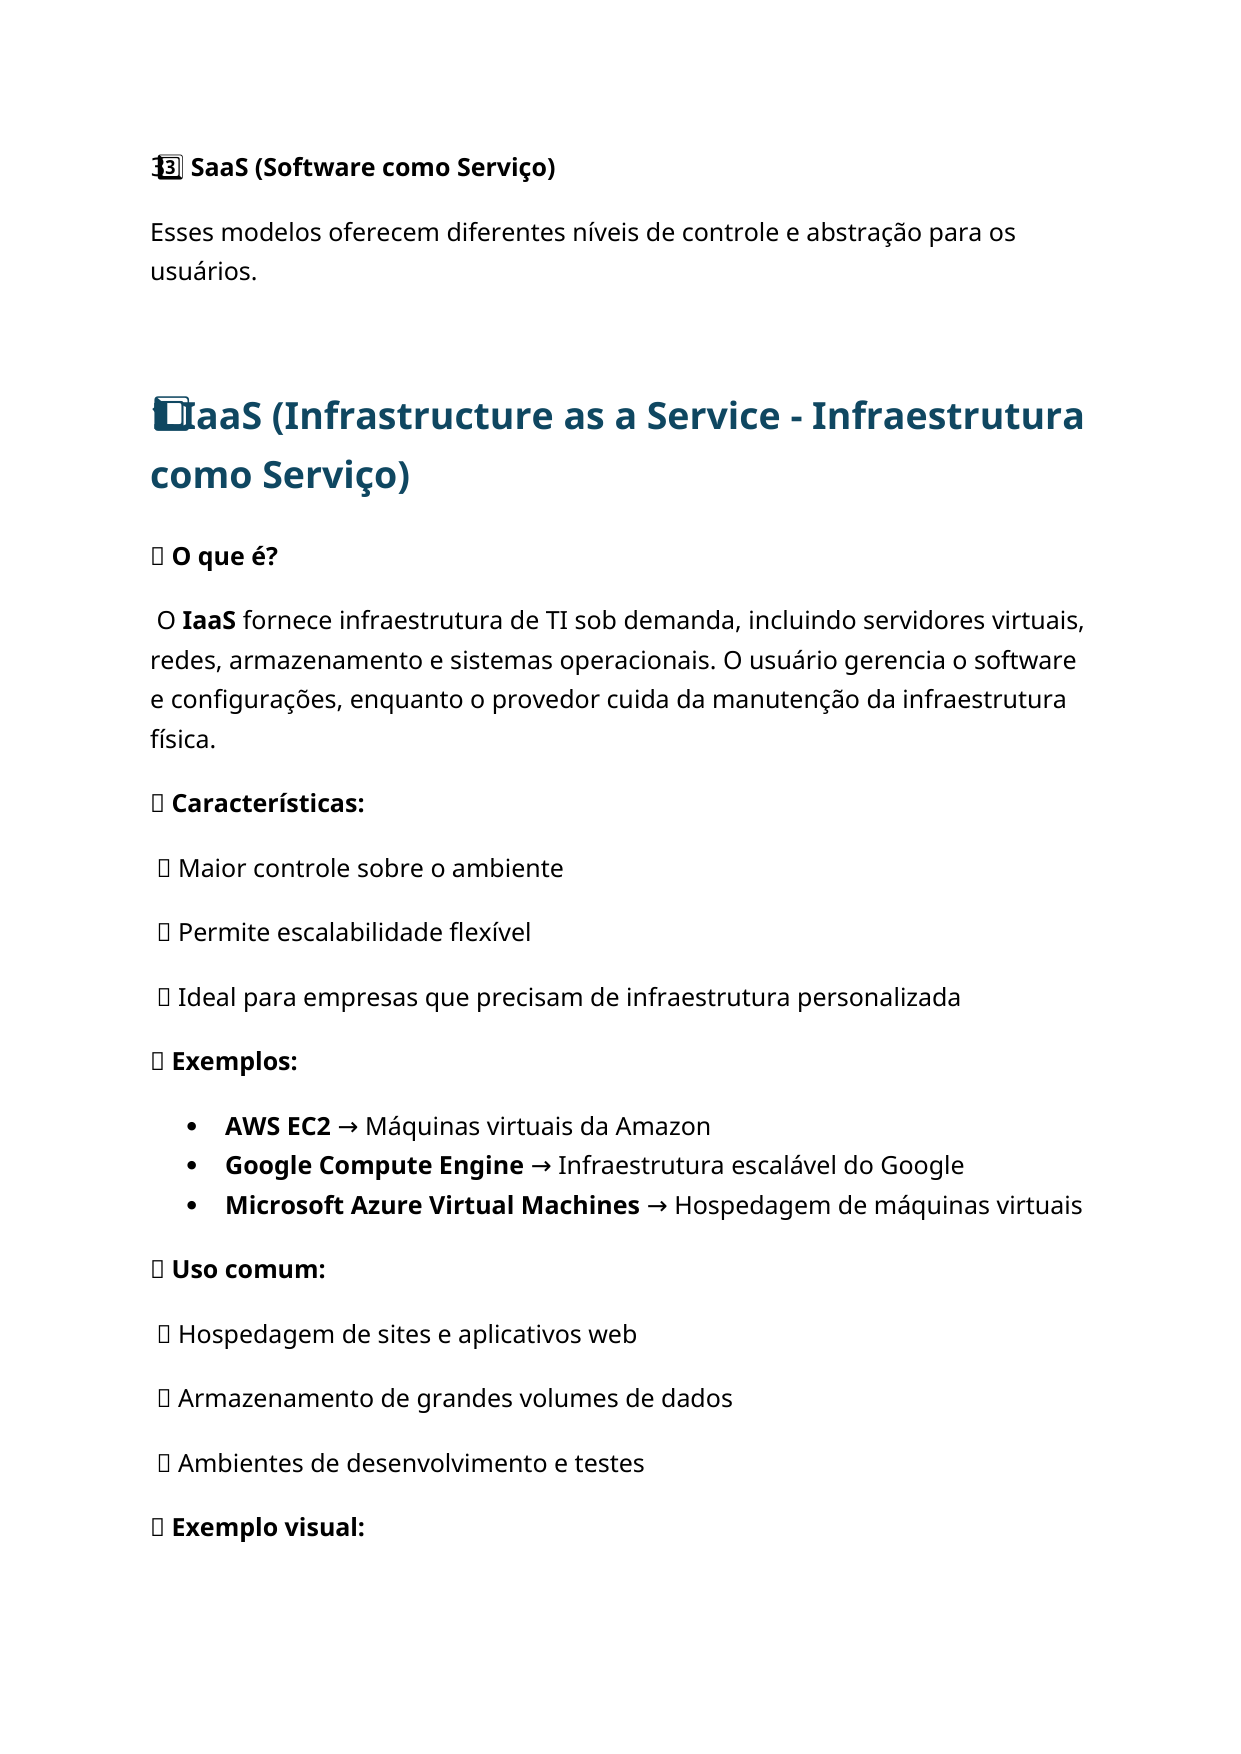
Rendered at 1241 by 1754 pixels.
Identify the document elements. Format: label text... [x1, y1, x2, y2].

list Google Compute Engine → Infraestrutura escalável do Google [187, 1148, 1090, 1182]
list Microsoft Azure Virtual Machines → Hospedagem de máquinas virtuais [187, 1187, 1090, 1221]
text 🔹 Hospedagem de sites e aplicativos web [150, 1316, 1090, 1350]
text 📌 Características: [150, 786, 1090, 820]
text Esses modelos oferecem diferentes níveis de controle e abstração para os usuários. [150, 214, 1090, 288]
text 📌 Exemplo visual: [150, 1510, 1090, 1544]
text ✅ Permite escalabilidade flexível [150, 915, 1090, 949]
text 📌 Uso comum: [150, 1252, 1090, 1286]
text O IaaS fornece infraestrutura de TI sob demanda, incluindo servidores virtuais, redes, armazenamento e sistemas operacionais. O usuário gerencia o software e configurações, enquanto o provedor cuida da manutenção da infraestrutura física. [150, 603, 1090, 756]
subtitle 1️⃣ IaaS (Infrastructure as a Service - Infraestrutura como Serviço) [150, 389, 1090, 499]
text 📌 Exemplos: [150, 1044, 1090, 1078]
text 📌 O que é? [150, 538, 1090, 573]
text 3️⃣ SaaS (Software como Serviço) [150, 150, 1090, 184]
text ✅ Maior controle sobre o ambiente [150, 850, 1090, 884]
list AWS EC2 → Máquinas virtuais da Amazon [187, 1108, 1090, 1142]
text ✅ Ideal para empresas que precisam de infraestrutura personalizada [150, 979, 1090, 1013]
text 🔹 Ambientes de desenvolvimento e testes [150, 1445, 1090, 1479]
text 🔹 Armazenamento de grandes volumes de dados [150, 1381, 1090, 1415]
